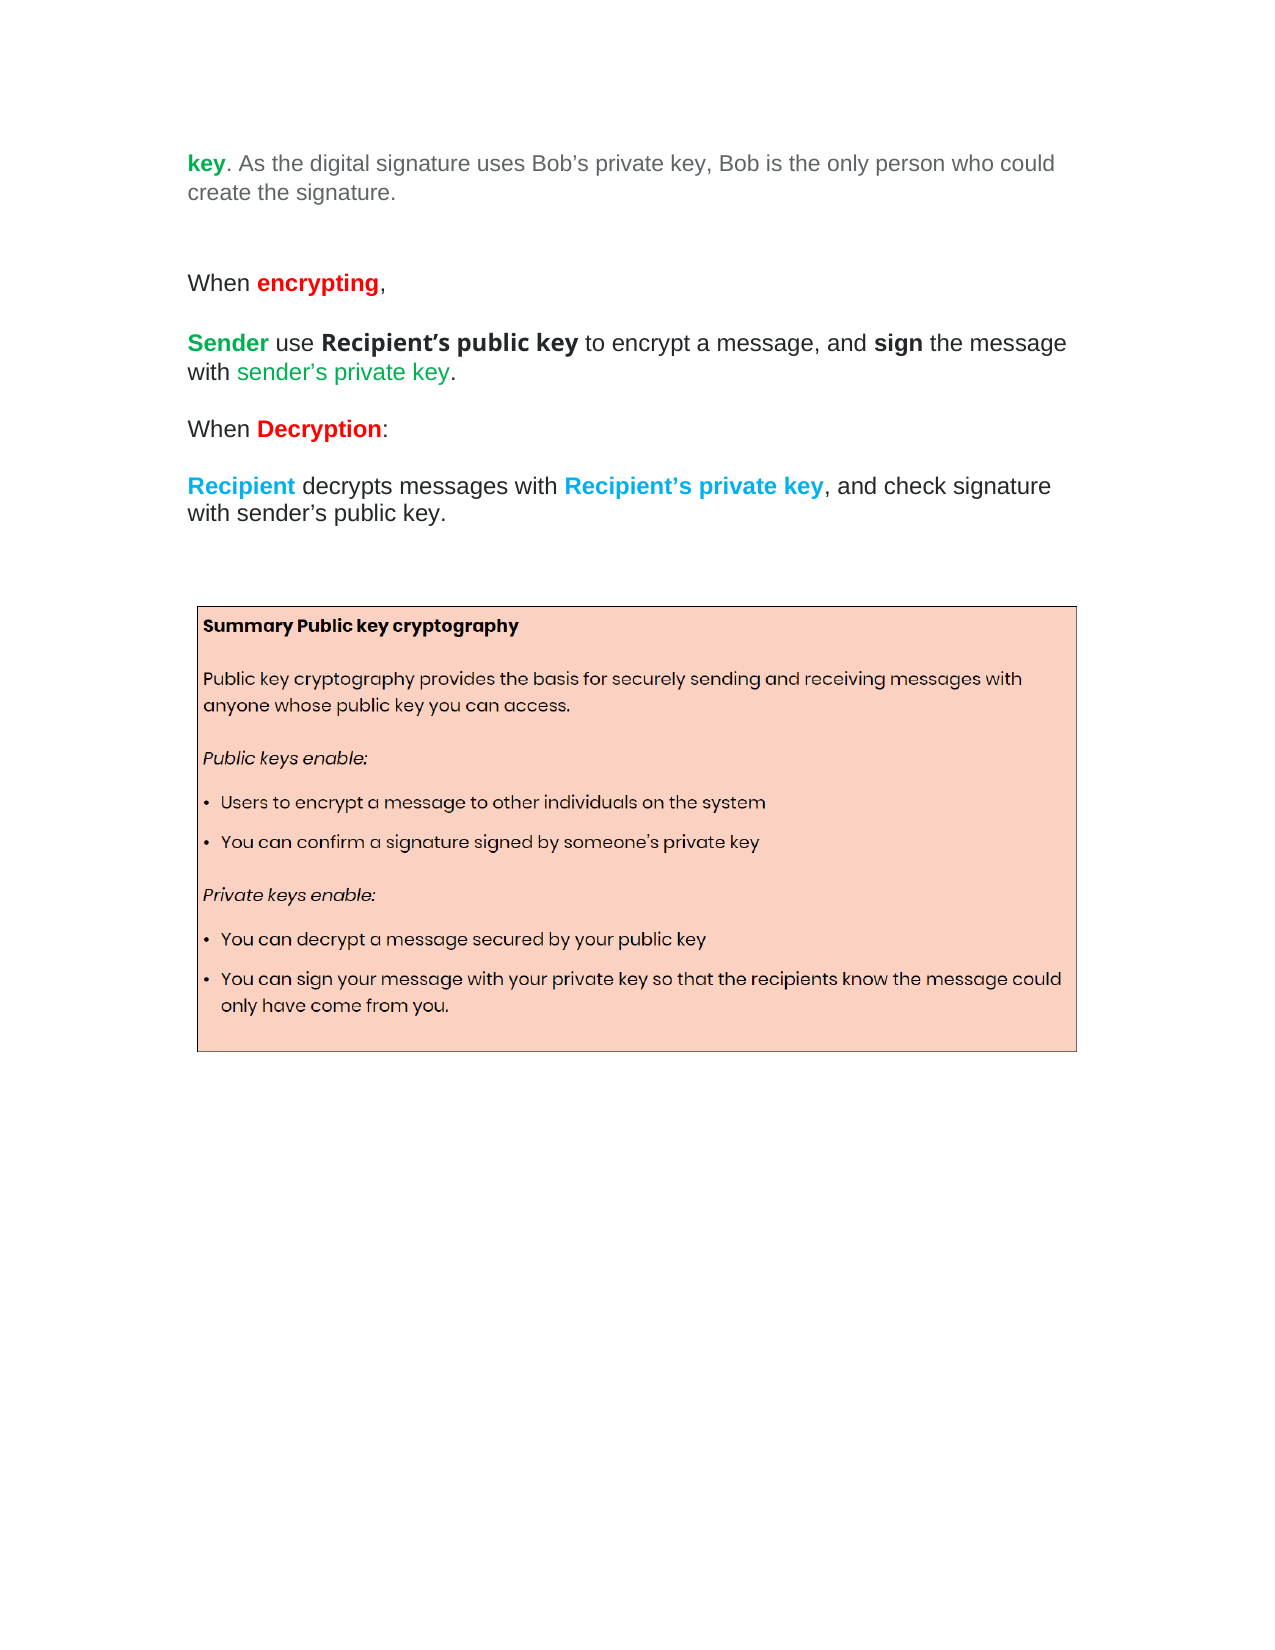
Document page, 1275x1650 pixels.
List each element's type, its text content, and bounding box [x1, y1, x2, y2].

text When encrypting, [187, 269, 1087, 296]
text When Decryption: [187, 415, 1087, 442]
text Recipient decrypts messages with Recipient’s private key, and check signature with sender’s public key. [187, 472, 1087, 527]
text Sender use Recipient’s public key to encrypt a message, and sign the message with sender’s private key. [187, 325, 1087, 386]
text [187, 150, 1087, 205]
picture [187, 601, 1088, 1065]
